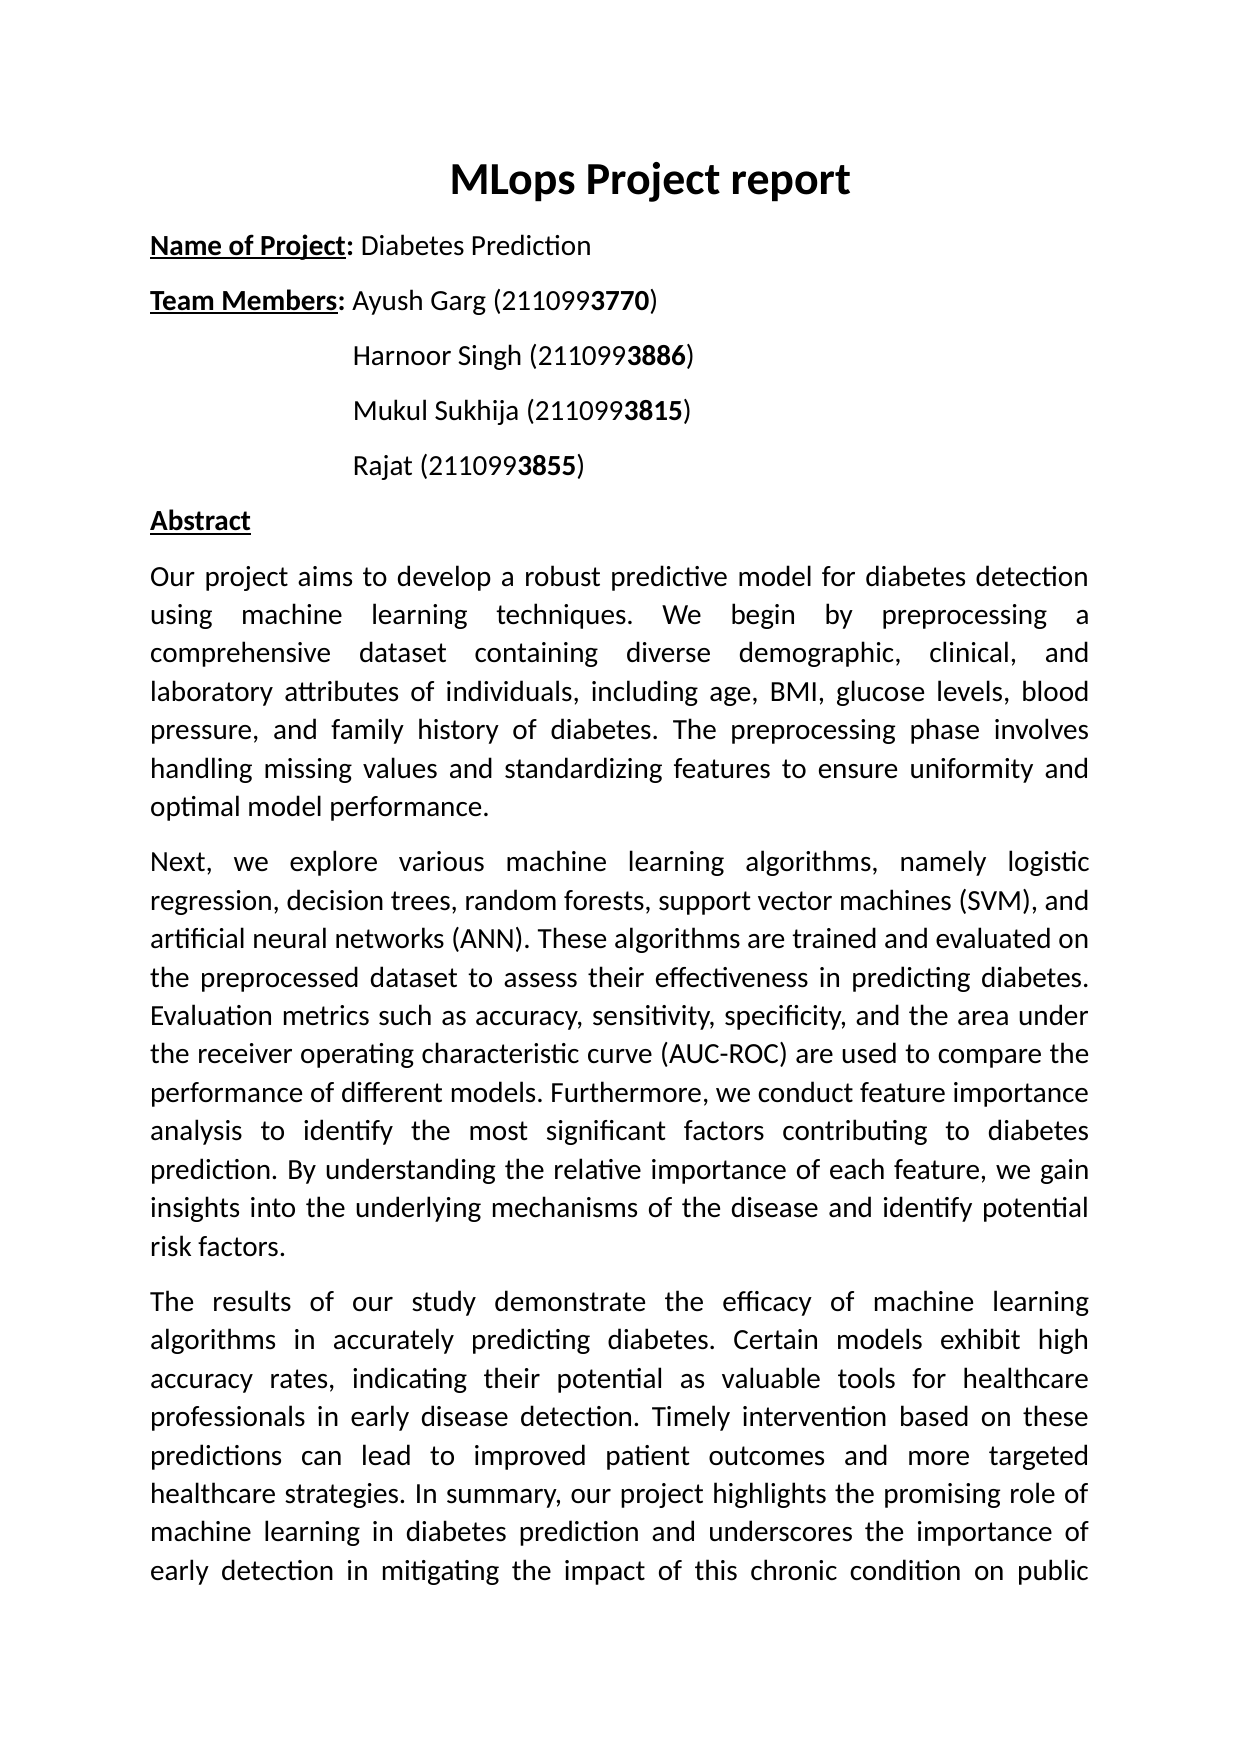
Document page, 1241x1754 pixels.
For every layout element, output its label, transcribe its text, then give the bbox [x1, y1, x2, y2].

text Mukul Sukhija (2110993815) [150, 392, 1090, 428]
text Team Members: Ayush Garg (2110993770) [150, 282, 1090, 318]
text Our project aims to develop a robust predictive model for diabetes detection using machine learning techniques. We begin by preprocessing a comprehensive dataset containing diverse demographic, clinical, and laboratory attributes of individuals, including age, BMI, glucose levels, blood pressure, and family history of diabetes. The preprocessing phase involves handling missing values and standardizing features to ensure uniformity and optimal model performance. [150, 558, 1090, 824]
text Rajat (2110993855) [150, 447, 1090, 483]
text Name of Project: Diabetes Prediction [150, 227, 1090, 263]
text MLops Project report [150, 150, 1090, 206]
text Next, we explore various machine learning algorithms, namely logistic regression, decision trees, random forests, support vector machines (SVM), and artificial neural networks (ANN). These algorithms are trained and evaluated on the preprocessed dataset to assess their effectiveness in predicting diabetes. Evaluation metrics such as accuracy, sensitivity, specificity, and the area under the receiver operating characteristic curve (AUC-ROC) are used to compare the performance of different models. Furthermore, we conduct feature importance analysis to identify the most significant factors contributing to diabetes prediction. By understanding the relative importance of each feature, we gain insights into the underlying mechanisms of the disease and identify potential risk factors. [150, 843, 1090, 1263]
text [150, 1283, 1090, 1587]
text Harnoor Singh (2110993886) [150, 337, 1090, 373]
text Abstract [150, 502, 1090, 538]
